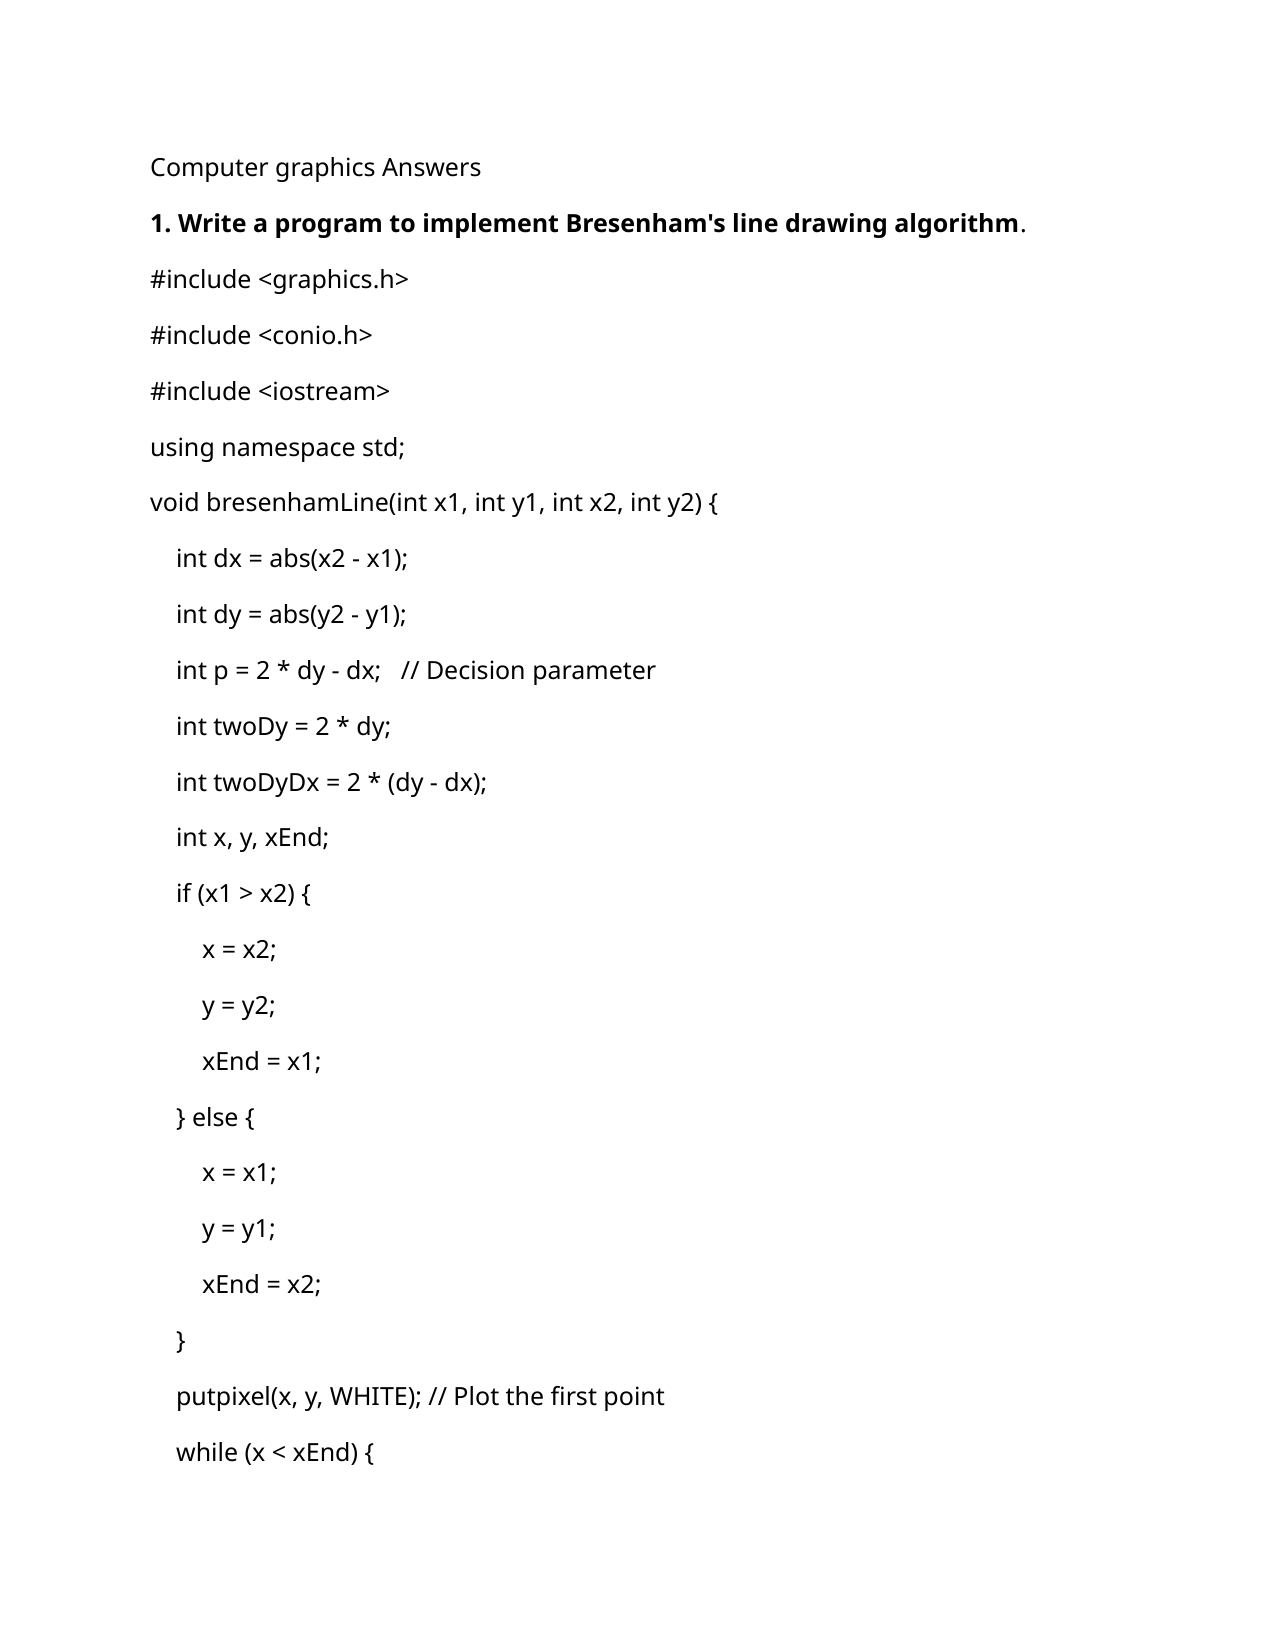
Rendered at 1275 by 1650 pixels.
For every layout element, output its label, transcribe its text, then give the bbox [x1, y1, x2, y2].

text Computer graphics Answers [150, 150, 1125, 184]
text int x, y, xEnd; [150, 820, 1125, 854]
text } else { [150, 1099, 1125, 1133]
text #include <conio.h> [150, 317, 1125, 352]
text int p = 2 * dy - dx; // Decision parameter [150, 652, 1125, 687]
text putpixel(x, y, WHITE); // Plot the first point [150, 1378, 1125, 1412]
text if (x1 > x2) { [150, 876, 1125, 910]
text xEnd = x1; [150, 1043, 1125, 1077]
text 1. Write a program to implement Bresenham's line drawing algorithm. [150, 206, 1125, 240]
text int twoDy = 2 * dy; [150, 708, 1125, 742]
text x = x1; [150, 1155, 1125, 1189]
text y = y1; [150, 1211, 1125, 1245]
text while (x < xEnd) { [150, 1434, 1125, 1468]
text using namespace std; [150, 429, 1125, 463]
text int dx = abs(x2 - x1); [150, 541, 1125, 575]
text void bresenhamLine(int x1, int y1, int x2, int y2) { [150, 485, 1125, 519]
text } [150, 1322, 1125, 1357]
text int twoDyDx = 2 * (dy - dx); [150, 764, 1125, 798]
text int dy = abs(y2 - y1); [150, 597, 1125, 631]
text xEnd = x2; [150, 1267, 1125, 1301]
text x = x2; [150, 932, 1125, 966]
text y = y2; [150, 987, 1125, 1022]
text #include <graphics.h> [150, 262, 1125, 296]
text #include <iostream> [150, 373, 1125, 407]
